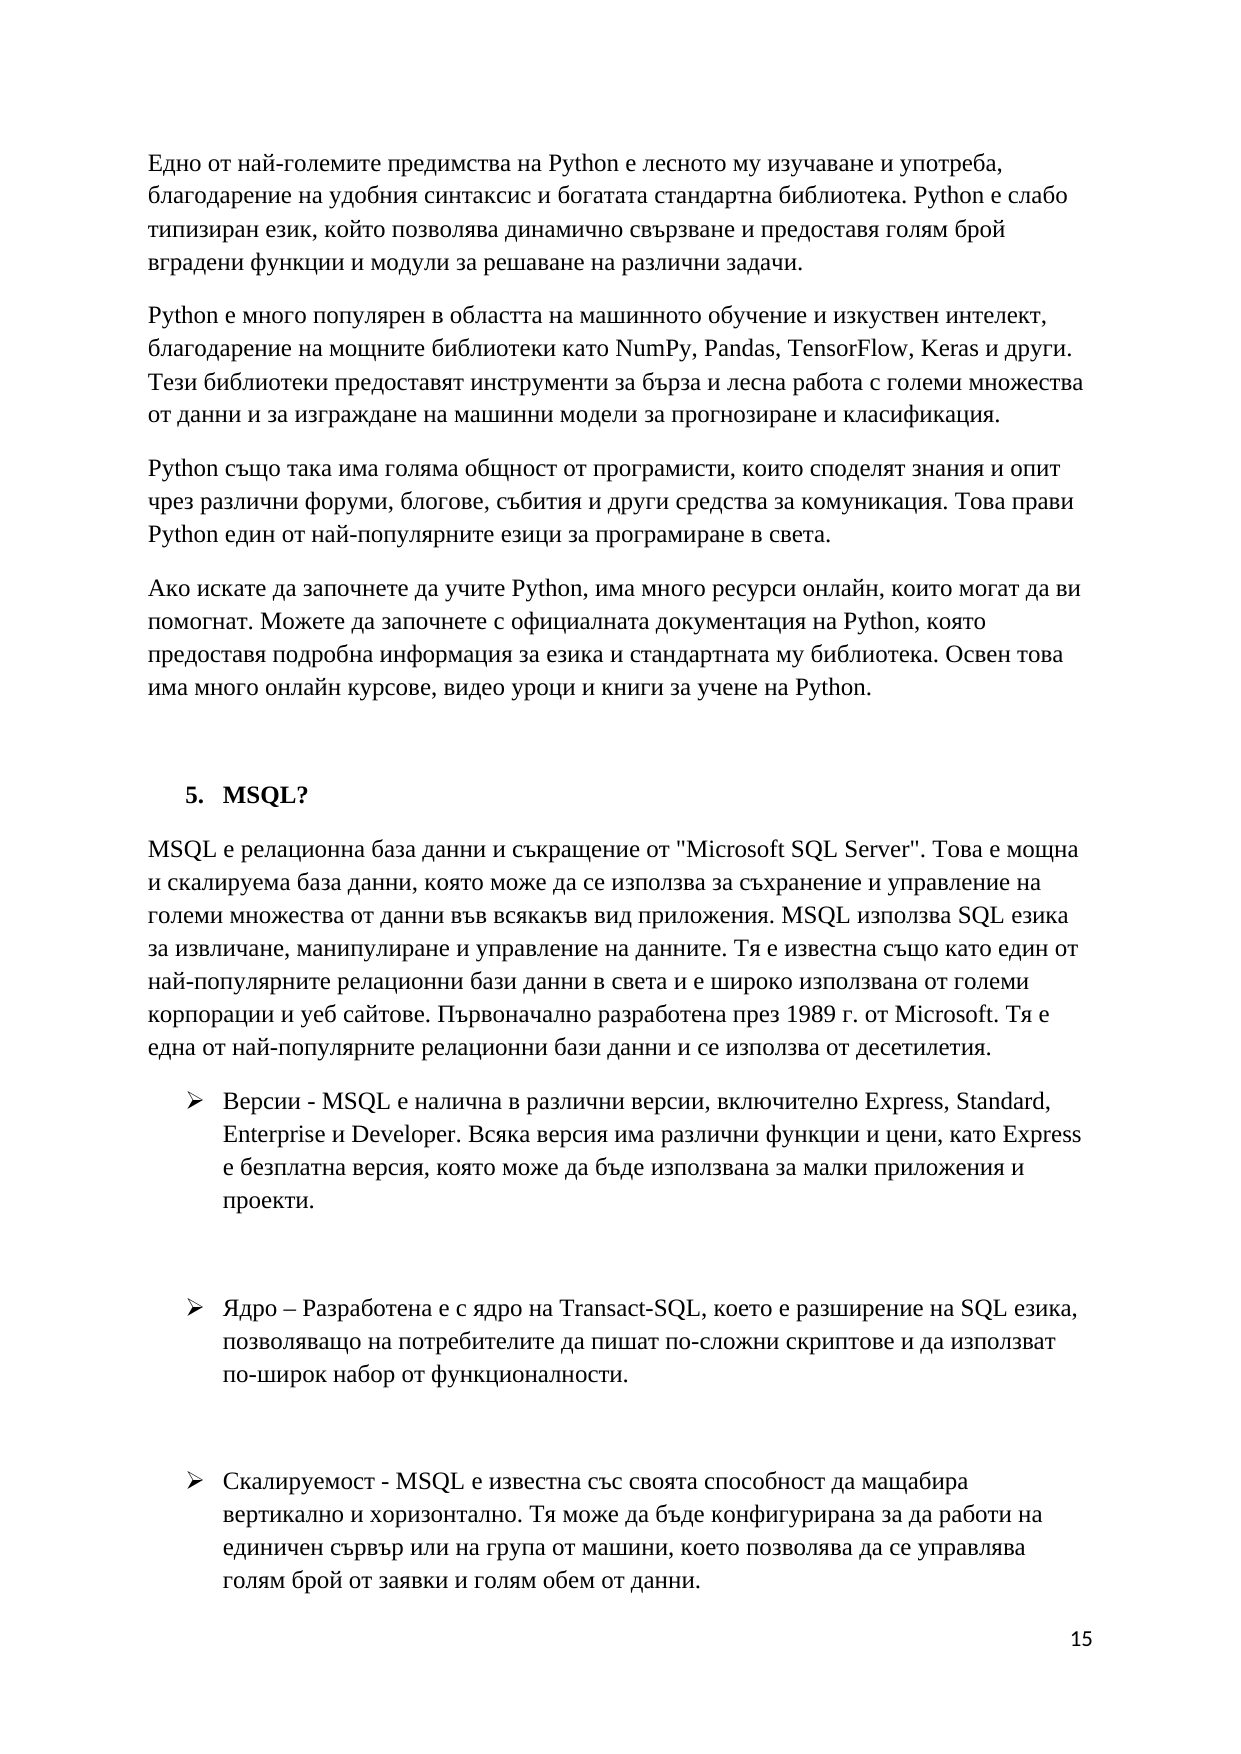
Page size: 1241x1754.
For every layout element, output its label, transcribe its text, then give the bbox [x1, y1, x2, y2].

text Ако искате да започнете да учите Python, има много ресурси онлайн, които могат да ви помогнат. Можете да започнете с официалната документация на Python, която предоставя подробна информация за езика и стандартната му библиотека. Освен това има много онлайн курсове, видео уроци и книги за учене на Python. [148, 573, 1093, 701]
list Скалируемост - MSQL е известна със своята способност да мащабира вертикално и хоризонтално. Тя може да бъде конфигурирана за да работи на единичен сървър или на група от машини, което позволява да се управлява голям брой от заявки и голям обем от данни. [185, 1466, 1093, 1594]
text Python е много популярен в областта на машинното обучение и изкуствен интелект, благодарение на мощните библиотеки като NumPy, Pandas, TensorFlow, Keras и други. Тези библиотеки предоставят инструменти за бърза и лесна работа с големи множества от данни и за изграждане на машинни модели за прогнозиране и класификация. [148, 301, 1093, 428]
text Едно от най-големите предимства на Python е лесното му изучаване и употреба, благодарение на удобния синтаксис и богатата стандартна библиотека. Python е слабо типизиран език, който позволява динамично свързване и предоставя голям брой вградени функции и модули за решаване на различни задачи. [148, 148, 1093, 275]
text MSQL е релационна база данни и съкращение от "Microsoft SQL Server". Това е мощна и скалируема база данни, която може да се използва за съхранение и управление на големи множества от данни във всякакъв вид приложения. MSQL използва SQL езика за извличане, манипулиране и управление на данните. Тя е известна също като един от най-популярните релационни бази данни в света и е широко използвана от големи корпорации и уеб сайтове. Първоначално разработена през 1989 г. от Microsoft. Тя е една от най-популярните релационни бази данни и се използва от десетилетия. [148, 834, 1093, 1061]
text Python също така има голяма общност от програмисти, които споделят знания и опит чрез различни форуми, блогове, събития и други средства за комуникация. Това прави Python един от най-популярните езици за програмиране в света. [148, 453, 1093, 548]
list Ядро – Разработена е с ядро на Transact-SQL, което е разширение на SQL езика, позволяващо на потребителите да пишат по-сложни скриптове и да използват по-широк набор от функционалности. [185, 1293, 1093, 1387]
list MSQL? [185, 780, 1093, 809]
list Версии - MSQL е налична в различни версии, включително Express, Standard, Enterprise и Developer. Всяка версия има различни функции и цени, като Express е безплатна версия, която може да бъде използвана за малки приложения и проекти. [185, 1086, 1093, 1214]
